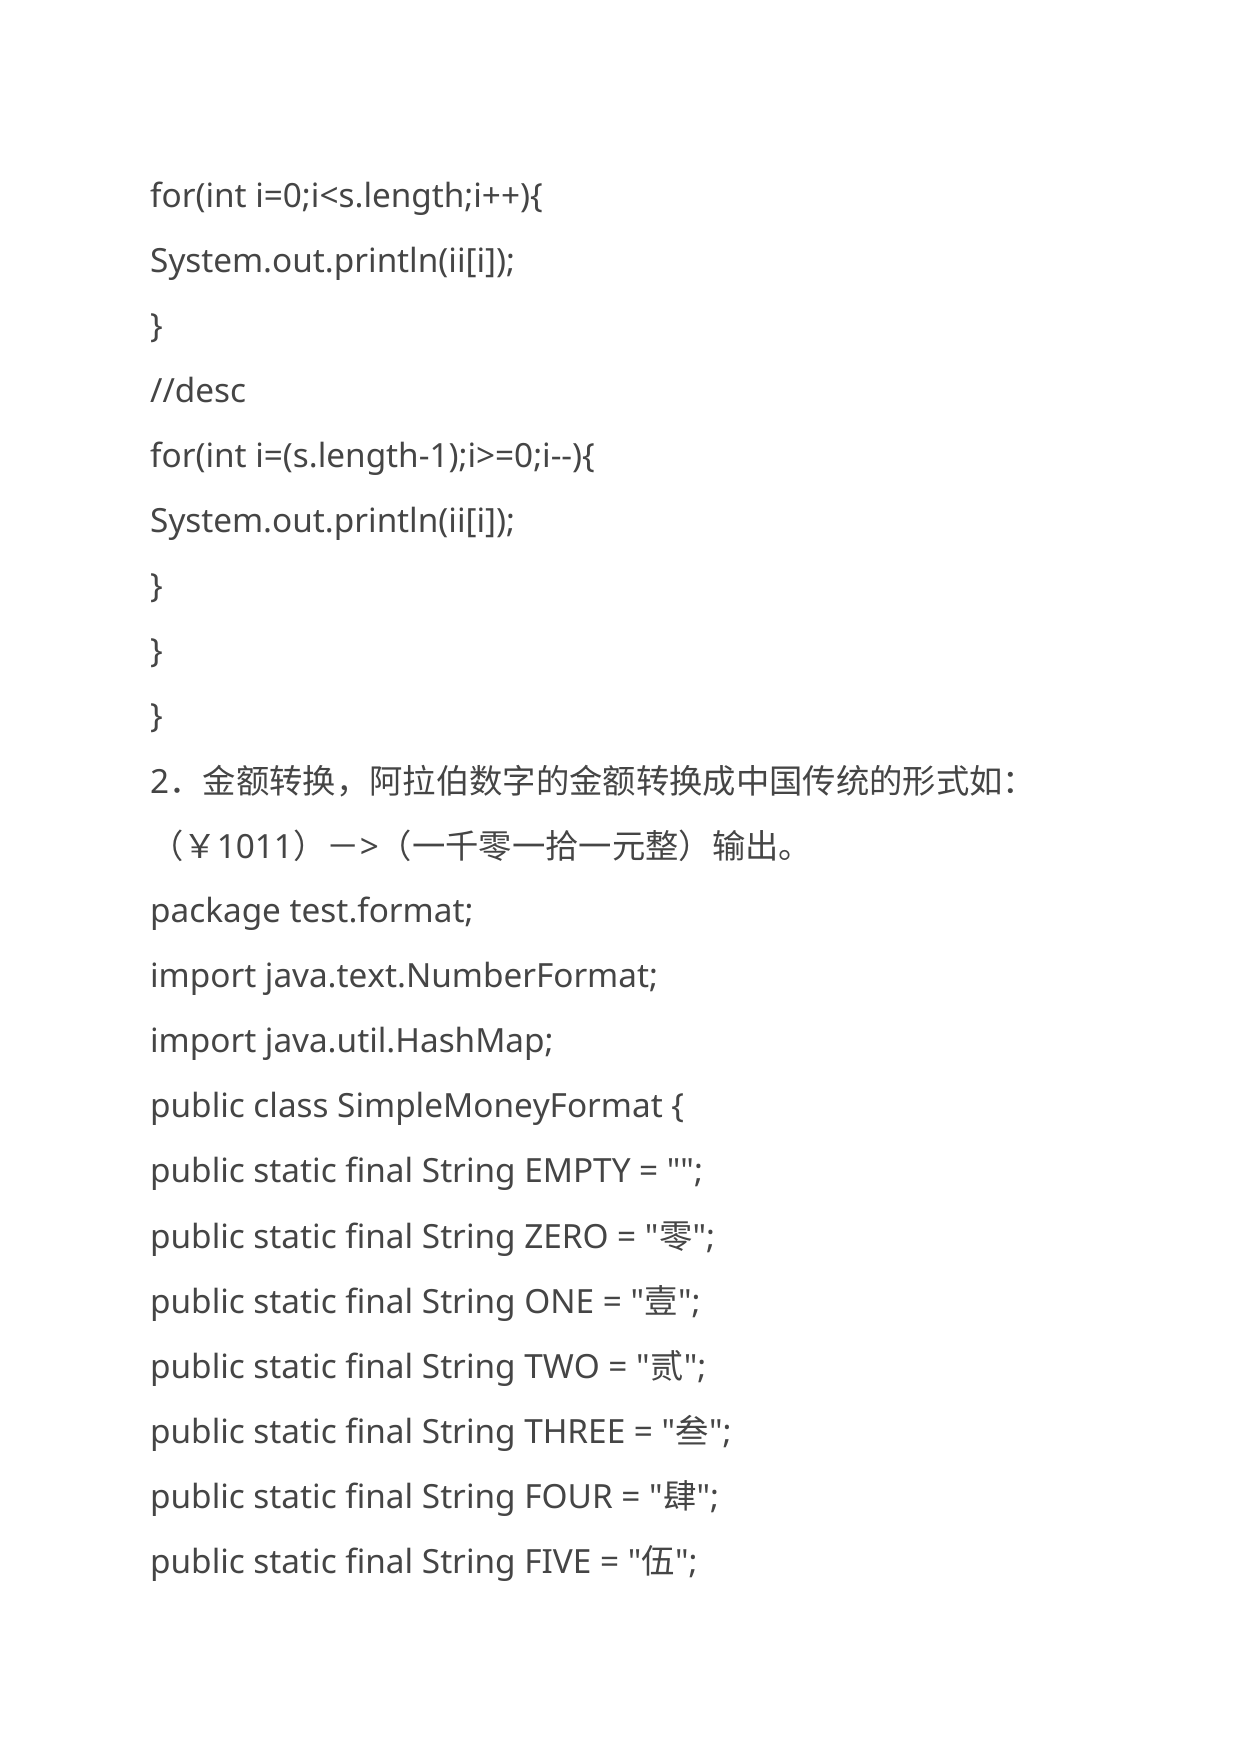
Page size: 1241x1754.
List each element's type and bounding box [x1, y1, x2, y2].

text [150, 162, 1090, 1592]
